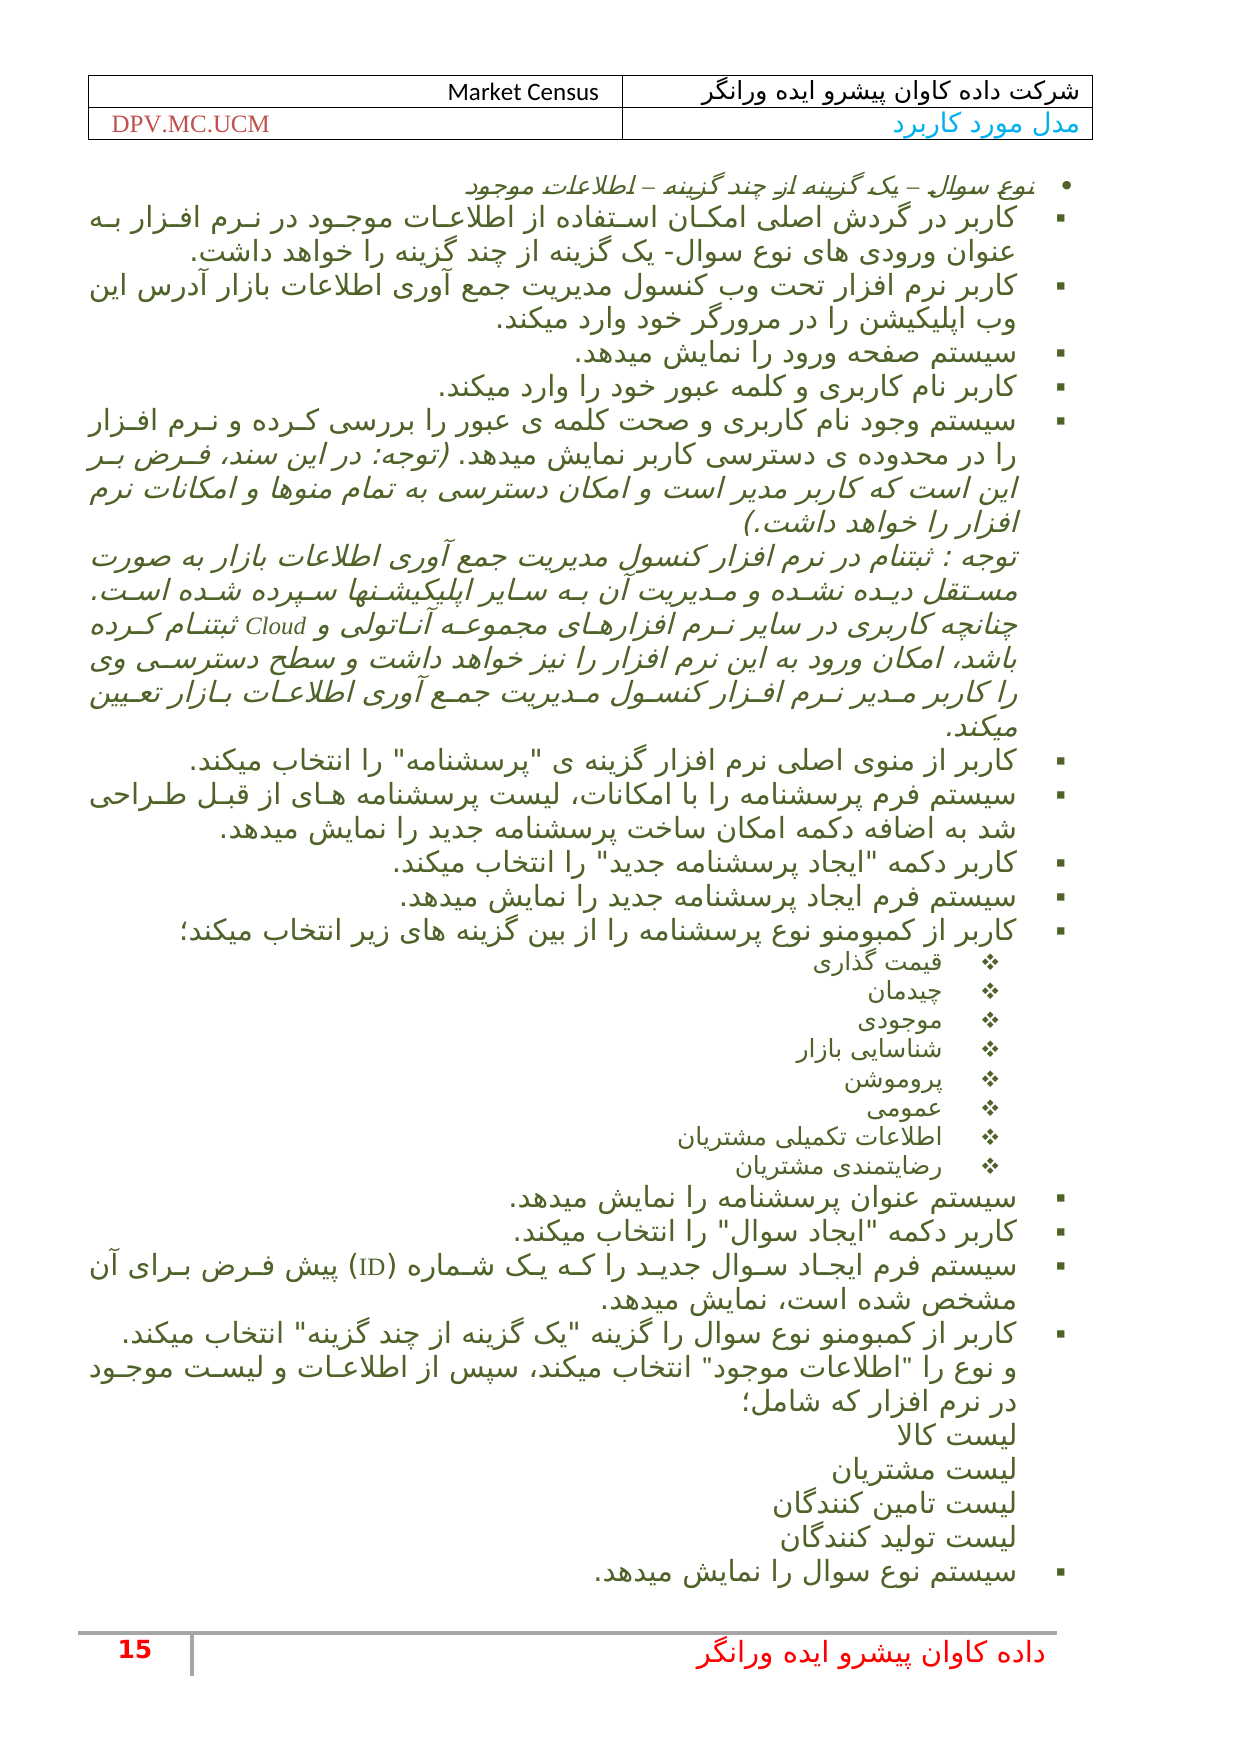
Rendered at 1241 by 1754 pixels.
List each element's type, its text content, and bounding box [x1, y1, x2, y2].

list سیستم وجود نام کاربری و صحت کلمه ی عبور را بررسی کرده و نرم افزار را در محدوده ی دسترسی کاربر نمایش میدهد. (توجه: در این سند، فرض بر این است که کاربر مدیر است و امکان دسترسی به تمام منوها و امکانات نرم افزار را خواهد داشت.) [89, 404, 1055, 539]
list كاربر نرم افزار تحت وب کنسول مدیریت جمع آوری اطلاعات بازار آدرس این وب اپلیکیشن را در مرورگر خود وارد میکند. [89, 268, 1055, 336]
list قیمت گذاری [89, 947, 980, 976]
list سیستم فرم پرسشنامه را با امکانات، لیست پرسشنامه های از قبل طراحی شد به اضافه دکمه امکان ساخت پرسشنامه جدید را نمایش میدهد. [89, 777, 1055, 845]
list کاربر دکمه "ایجاد سوال" را انتخاب میکند. [89, 1214, 1055, 1248]
list لیست کالا [89, 1418, 1017, 1452]
list سیستم عنوان پرسشنامه را نمایش میدهد. [89, 1180, 1055, 1214]
list سيستم صفحه ورود را نمایش میدهد. [89, 336, 1055, 370]
list توجه : ثبتنام در نرم افزار کنسول مدیریت جمع آوری اطلاعات بازار به صورت مستقل دیده نشده و مدیریت آن به سایر اپلیکیشنها سپرده شده است. چنانچه کاربری در سایر نرم افزارهای مجموعه آناتولی و Cloud ثبتنام کرده باشد، امکان ورود به این نرم افزار را نیز خواهد داشت و سطح دسترسی وی را کاربر مدیر نرم افزار کنسول مدیریت جمع آوری اطلاعات بازار تعیین میکند. [89, 539, 1017, 743]
list لیست تامین کنندگان [89, 1486, 1017, 1520]
list عمومی [89, 1093, 980, 1122]
list و نوع را "اطلاعات موجود" انتخاب میکند، سپس از اطلاعات و لیست موجود در نرم افزار که شامل؛ [89, 1350, 1017, 1418]
list كاربر در گردش اصلی امکان استفاده از اطلاعات موجود در نرم افزار به عنوان ورودی های نوع سوال- یک گزینه از چند گزینه را خواهد داشت. [89, 200, 1055, 268]
list موجودی [89, 1005, 980, 1034]
list شناسایی بازار [89, 1034, 980, 1064]
list سیستم نوع سوال را نمایش میدهد. [89, 1554, 1055, 1588]
list كاربر نام کاربری و کلمه عبور خود را وارد میکند. [89, 370, 1055, 404]
subtitle نوع سوال – یک گزینه از چند گزینه – اطلاعات موجود [89, 171, 1063, 200]
list پروموشن [89, 1064, 980, 1093]
list کاربر از کمبومنو نوع پرسشنامه را از بین گزینه های زیر انتخاب میکند؛ [89, 913, 1055, 947]
list كاربر از منوی اصلی نرم افزار گزینه ی "پرسشنامه" را انتخاب میکند. [89, 743, 1055, 777]
list لیست مشتریان [89, 1452, 1017, 1486]
list سیستم فرم ایجاد پرسشنامه جدید را نمایش میدهد. [89, 879, 1055, 913]
list لیست تولید کنندگان [89, 1520, 1017, 1554]
list رضایتمندی مشتریان [89, 1151, 980, 1180]
list کاربر دکمه "ایجاد پرسشنامه جدید" را انتخاب میکند. [89, 845, 1055, 879]
list چیدمان [89, 976, 980, 1005]
list کاربر از کمبومنو نوع سوال را گزینه "یک گزینه از چند گزینه" انتخاب میکند. [89, 1316, 1055, 1350]
list سیستم فرم ایجاد سوال جدید را که یک شماره (ID) پیش فرض برای آن مشخص شده است، نمایش میدهد. [89, 1248, 1055, 1316]
list اطلاعات تکمیلی مشتریان [89, 1122, 980, 1151]
